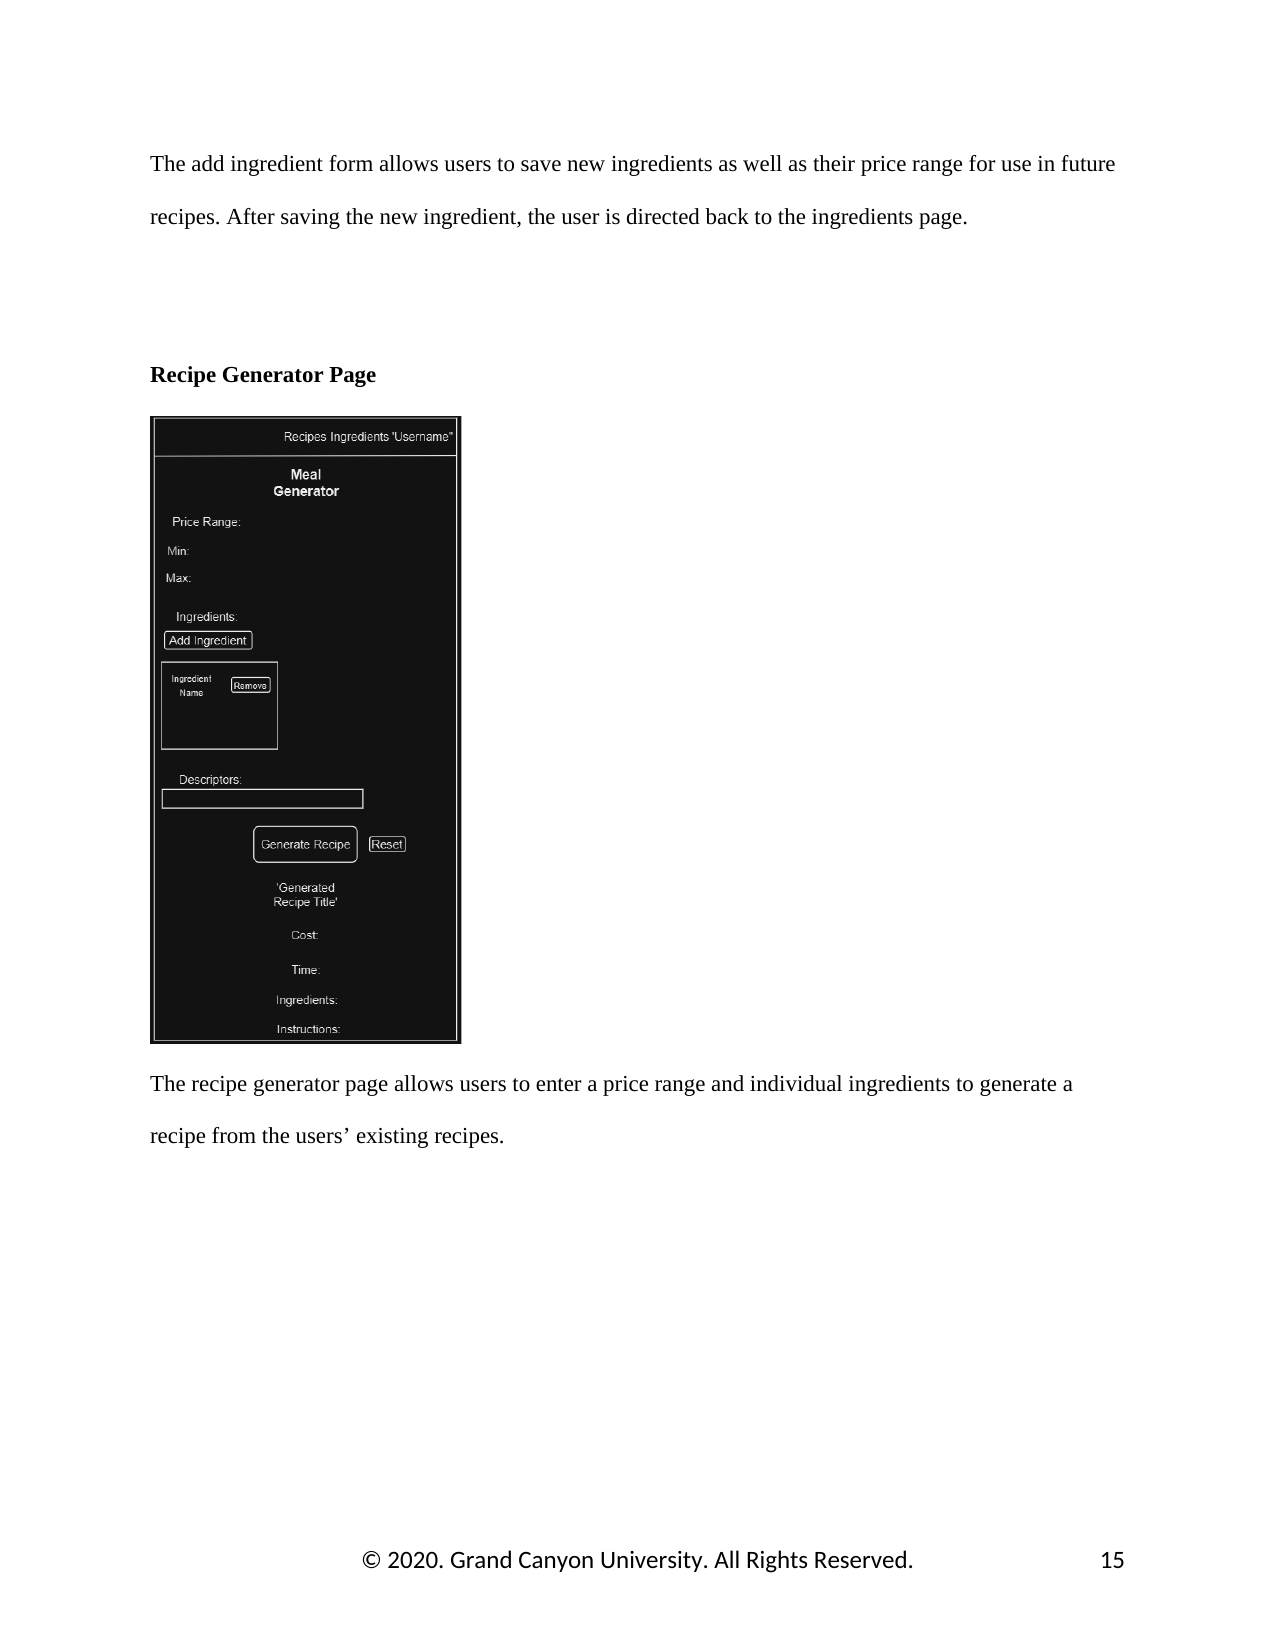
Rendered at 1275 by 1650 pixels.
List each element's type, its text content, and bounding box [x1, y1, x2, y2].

text Recipe Generator Page [150, 361, 1125, 387]
picture [150, 416, 462, 1044]
text The recipe generator page allows users to enter a price range and individual ingredients to generate a recipe from the users’ existing recipes. [150, 1070, 1125, 1149]
text The add ingredient form allows users to save new ingredients as well as their price range for use in future recipes. After saving the new ingredient, the user is directed back to the ingredients page. [150, 150, 1125, 229]
